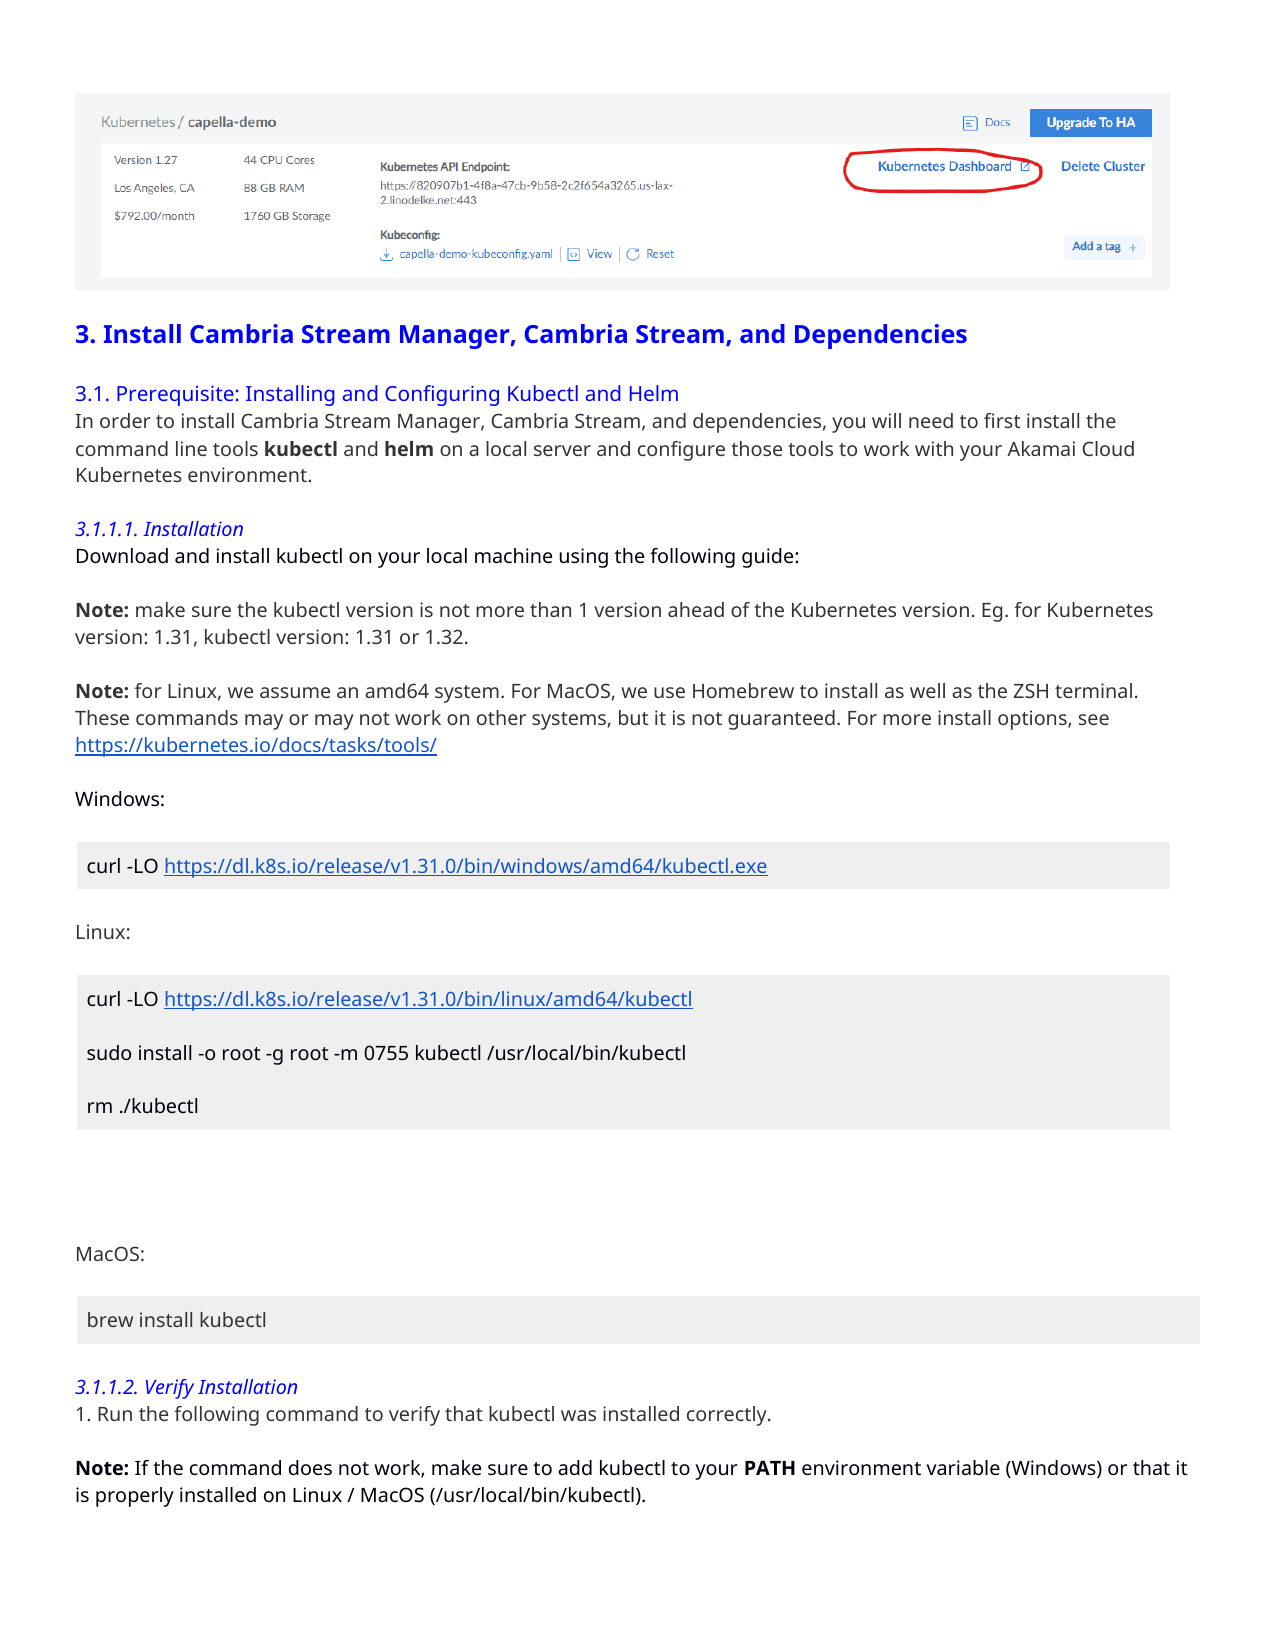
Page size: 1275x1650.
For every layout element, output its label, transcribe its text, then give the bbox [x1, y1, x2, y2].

text Note: make sure the kubectl version is not more than 1 version ahead of the Kubernetes version. Eg. for Kubernetes version: 1.31, kubectl version: 1.31 or 1.32. [75, 597, 1200, 651]
text 1. Run the following command to verify that kubectl was installed correctly. [75, 1400, 1200, 1427]
subtitle 3. Install Cambria Stream Manager, Cambria Stream, and Dependencies [75, 317, 1200, 351]
text Windows: [75, 786, 1200, 812]
picture [75, 90, 1171, 290]
text In order to install Cambria Stream Manager, Cambria Stream, and dependencies, you will need to first install the command line tools kubectl and helm on a local server and configure those tools to work with your Akamai Cloud Kubernetes environment. [75, 408, 1200, 489]
text Note: for Linux, we assume an amd64 system. For MacOS, we use Homebrew to install as well as the ZSH terminal. These commands may or may not work on other systems, but it is not guaranteed. For more install options, see https://kubernetes.io/docs/tasks/tools/ [75, 678, 1200, 758]
table_header curl -LO https://dl.k8s.io/release/v1.31.0/bin/windows/amd64/kubectl.exe [77, 842, 1170, 889]
table_header curl -LO https://dl.k8s.io/release/v1.31.0/bin/linux/amd64/kubectl sudo install -o root -g root -m 0755 kubectl /usr/local/bin/kubectl rm ./kubectl [77, 975, 1170, 1130]
text Download and install kubectl on your local machine using the following guide: [75, 543, 1200, 570]
text MacOS: [75, 1240, 1200, 1267]
subtitle 3.1.1.2. Verify Installation [75, 1373, 1200, 1400]
subtitle 3.1.1.1. Installation [75, 516, 1200, 543]
subtitle 3.1. Prerequisite: Installing and Configuring Kubectl and Helm [75, 379, 1200, 408]
text Note: If the command does not work, make sure to add kubectl to your PATH environment variable (Windows) or that it is properly installed on Linux / MacOS (/usr/local/bin/kubectl). [75, 1454, 1200, 1508]
table_header brew install kubectl [77, 1296, 1200, 1344]
text Linux: [75, 918, 1200, 945]
